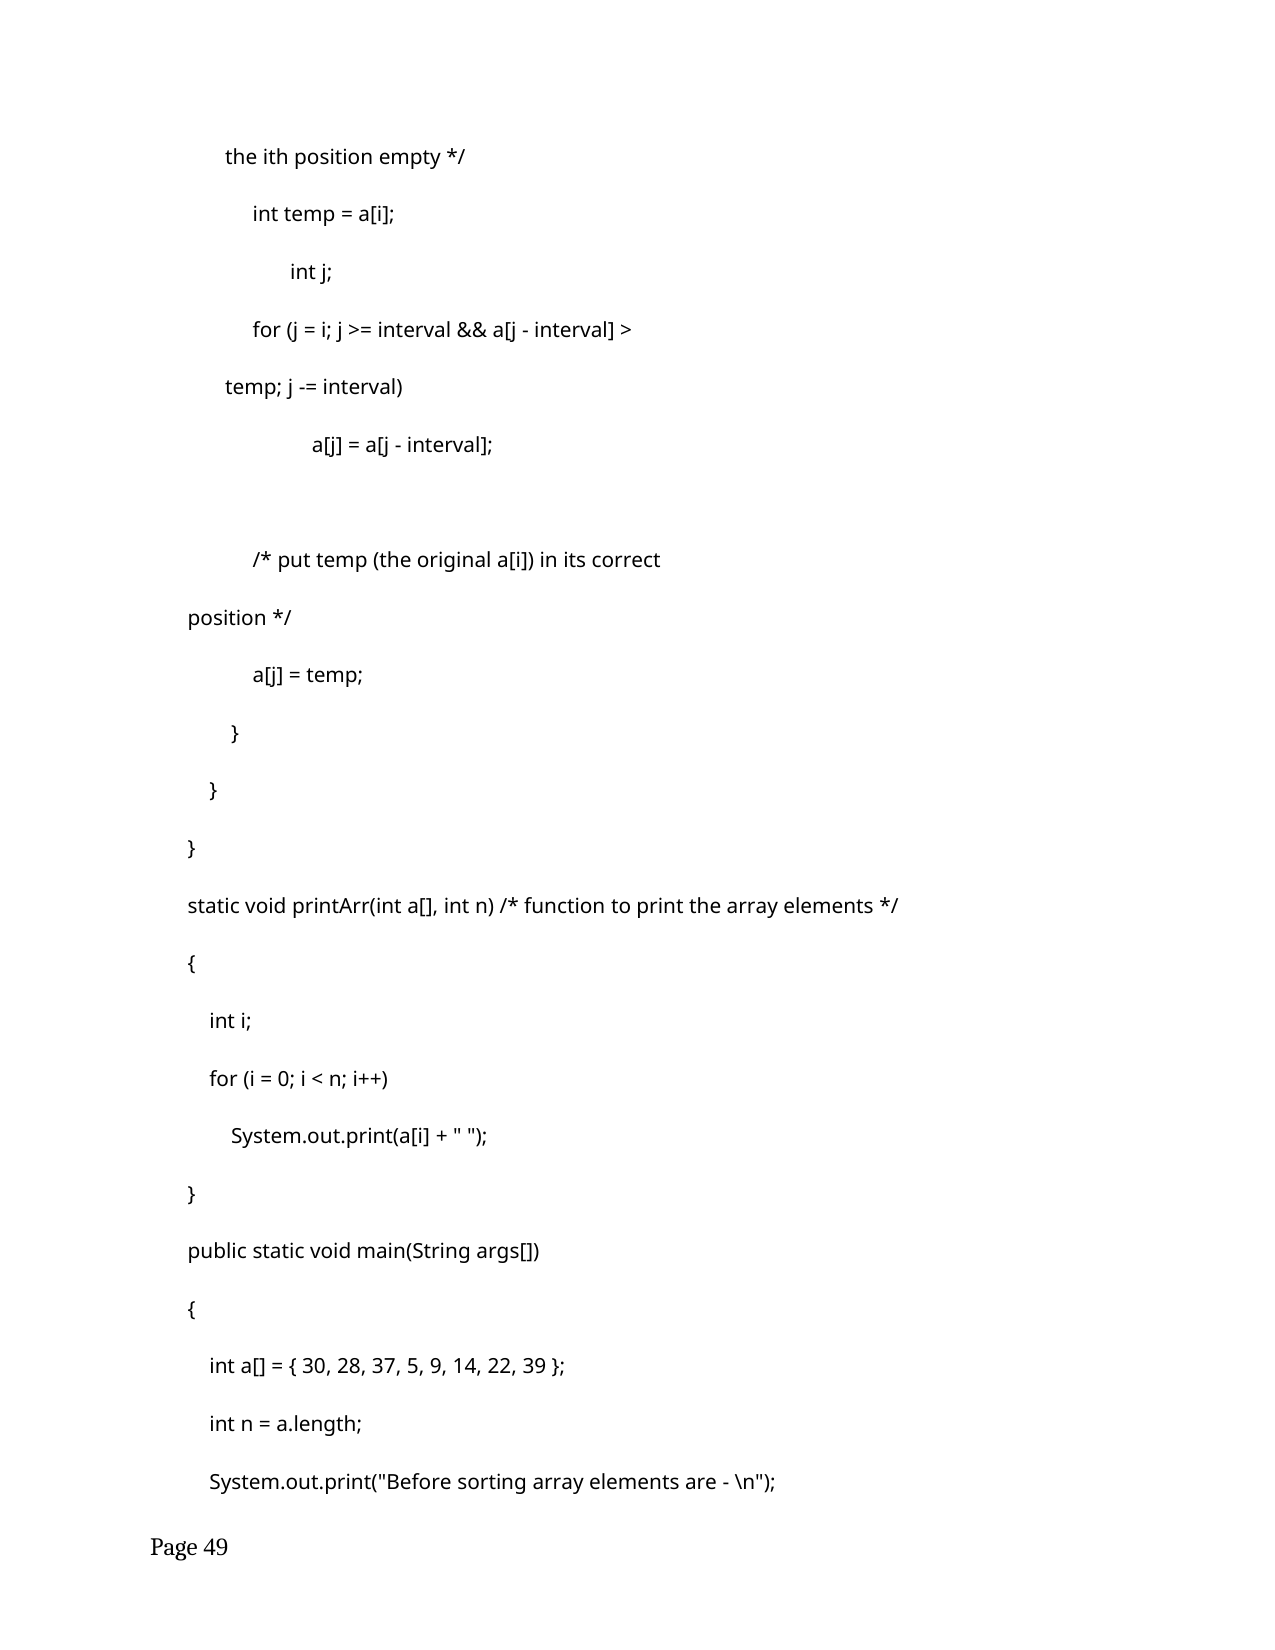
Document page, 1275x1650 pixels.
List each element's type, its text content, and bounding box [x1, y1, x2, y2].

text System.out.print(a[i] + " "); [187, 1121, 1125, 1150]
text System.out.print("Before sorting array elements are - \n"); [187, 1467, 1125, 1495]
text } [187, 718, 1125, 746]
text int temp = a[i]; [187, 199, 1125, 228]
text int j; [225, 257, 1125, 286]
text the ith position empty */ [225, 142, 1125, 170]
text int i; [187, 1006, 1125, 1034]
text } [187, 1179, 1125, 1207]
text { [187, 1294, 1125, 1322]
text static void printArr(int a[], int n) /* function to print the array elements */ [187, 891, 1125, 919]
text for (j = i; j >= interval && a[j - interval] > [187, 315, 1125, 343]
text a[j] = temp; [187, 660, 1125, 689]
text temp; j -= interval) [225, 372, 1125, 401]
text for (i = 0; i < n; i++) [187, 1064, 1125, 1092]
text public static void main(String args[]) [187, 1236, 1125, 1265]
text } [187, 833, 1125, 862]
text int a[] = { 30, 28, 37, 5, 9, 14, 22, 39 }; [187, 1352, 1125, 1380]
text /* put temp (the original a[i]) in its correct [187, 545, 1125, 574]
text a[j] = a[j - interval]; [225, 430, 1125, 458]
text { [187, 948, 1125, 977]
text int n = a.length; [187, 1409, 1125, 1438]
text position */ [187, 603, 1125, 631]
text } [187, 776, 1125, 804]
